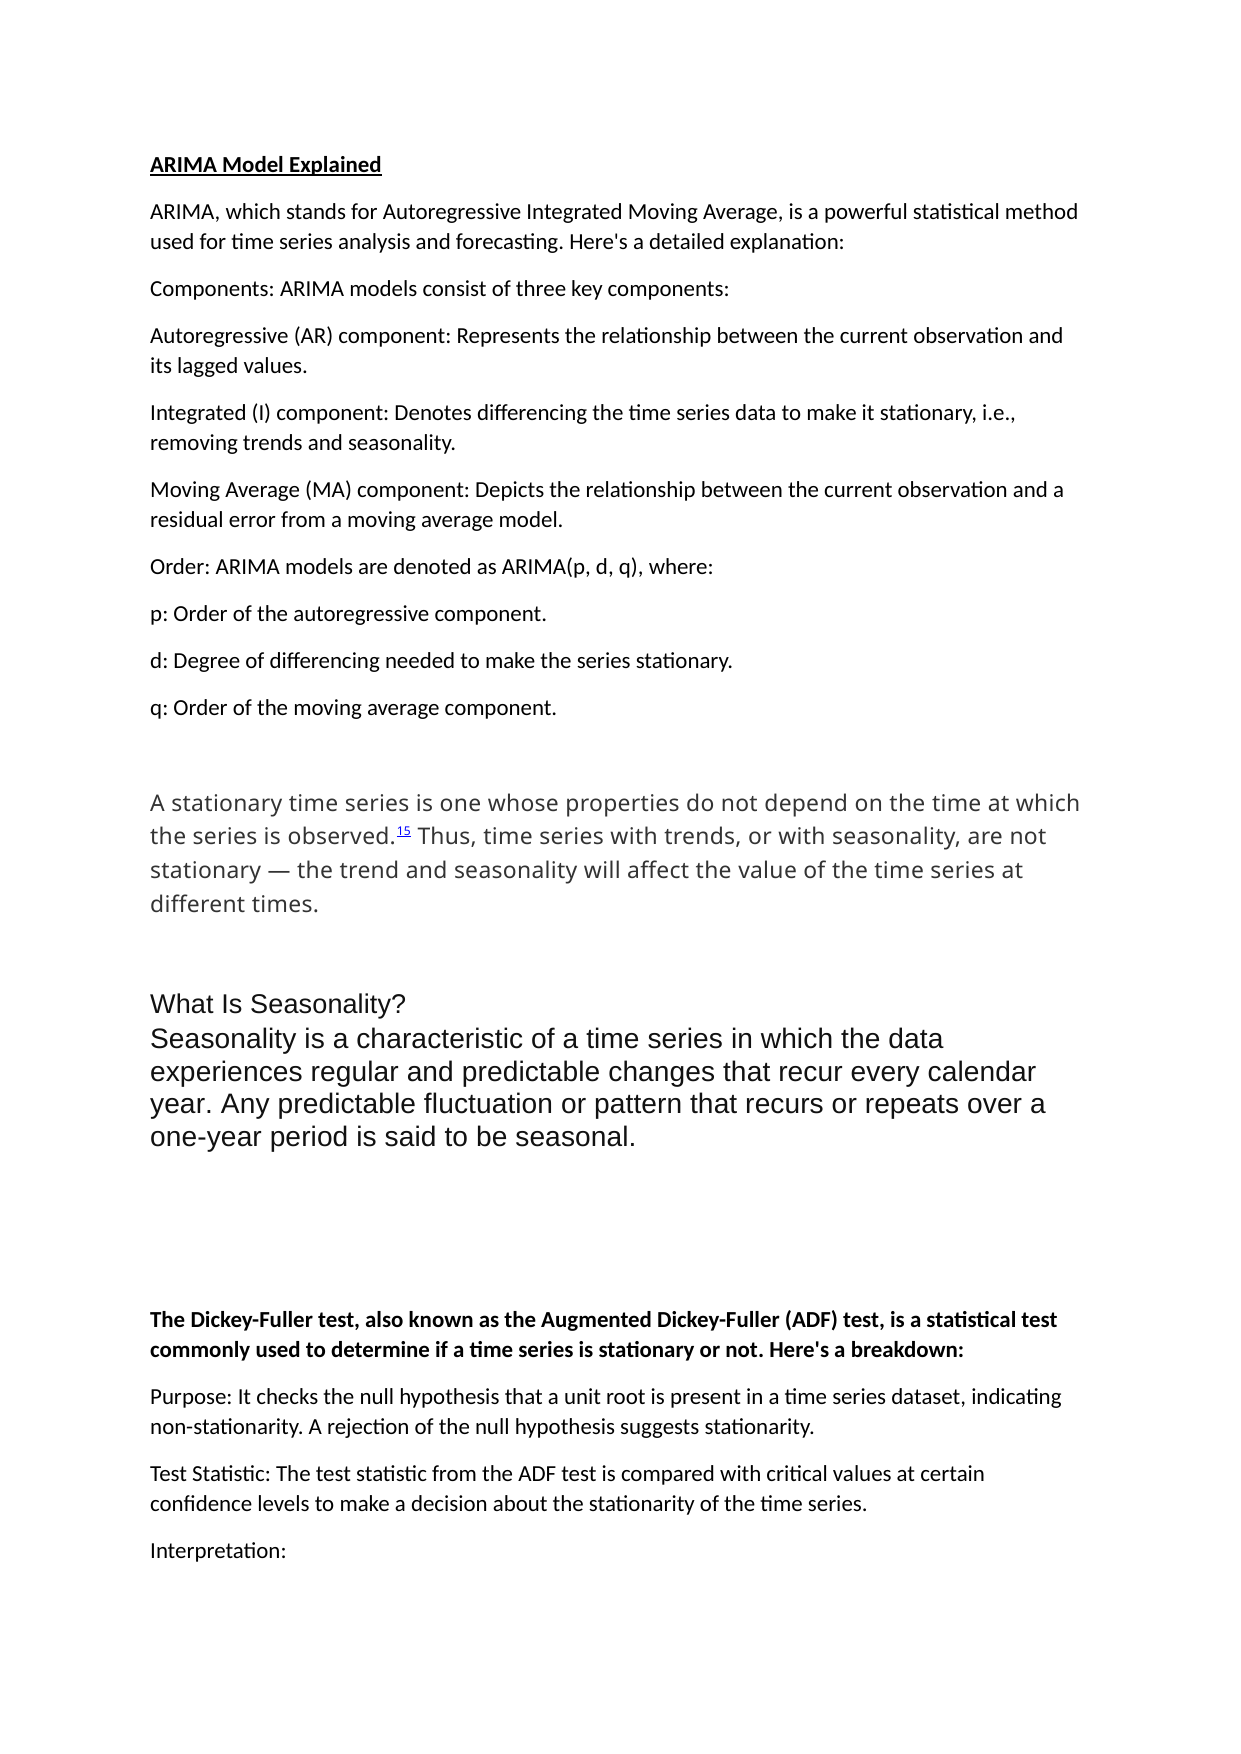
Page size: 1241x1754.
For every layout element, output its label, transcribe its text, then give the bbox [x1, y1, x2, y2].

text Purpose: It checks the null hypothesis that a unit root is present in a time series dataset, indicating non-stationarity. A rejection of the null hypothesis suggests stationarity. [150, 1382, 1090, 1440]
text ARIMA, which stands for Autoregressive Integrated Moving Average, is a powerful statistical method used for time series analysis and forecasting. Here's a detailed explanation: [150, 197, 1090, 255]
text ARIMA Model Explained [150, 150, 1090, 178]
text Autoregressive (AR) component: Represents the relationship between the current observation and its lagged values. [150, 321, 1090, 379]
text A stationary time series is one whose properties do not depend on the time at which the series is observed.15 Thus, time series with trends, or with seasonality, are not stationary — the trend and seasonality will affect the value of the time series at different times. [150, 786, 1090, 919]
text The Dickey-Fuller test, also known as the Augmented Dickey-Fuller (ADF) test, is a statistical test commonly used to determine if a time series is stationary or not. Here's a breakdown: [150, 1275, 1090, 1363]
text Seasonality is a characteristic of a time series in which the data experiences regular and predictable changes that recur every calendar year. Any predictable fluctuation or pattern that recurs or repeats over a one-year period is said to be seasonal. [150, 1022, 1090, 1152]
text Test Statistic: The test statistic from the ADF test is compared with critical values at certain confidence levels to make a decision about the stationarity of the time series. [150, 1459, 1090, 1517]
text Components: ARIMA models consist of three key components: [150, 274, 1090, 302]
text Integrated (I) component: Denotes differencing the time series data to make it stationary, i.e., removing trends and seasonality. [150, 398, 1090, 456]
text Order: ARIMA models are denoted as ARIMA(p, d, q), where: [150, 552, 1090, 580]
text d: Degree of differencing needed to make the series stationary. [150, 646, 1090, 674]
text Moving Average (MA) component: Depicts the relationship between the current observation and a residual error from a moving average model. [150, 475, 1090, 533]
text Interpretation: [150, 1536, 1090, 1564]
subtitle What Is Seasonality? [150, 988, 1090, 1020]
text p: Order of the autoregressive component. [150, 599, 1090, 627]
text q: Order of the moving average component. [150, 693, 1090, 721]
